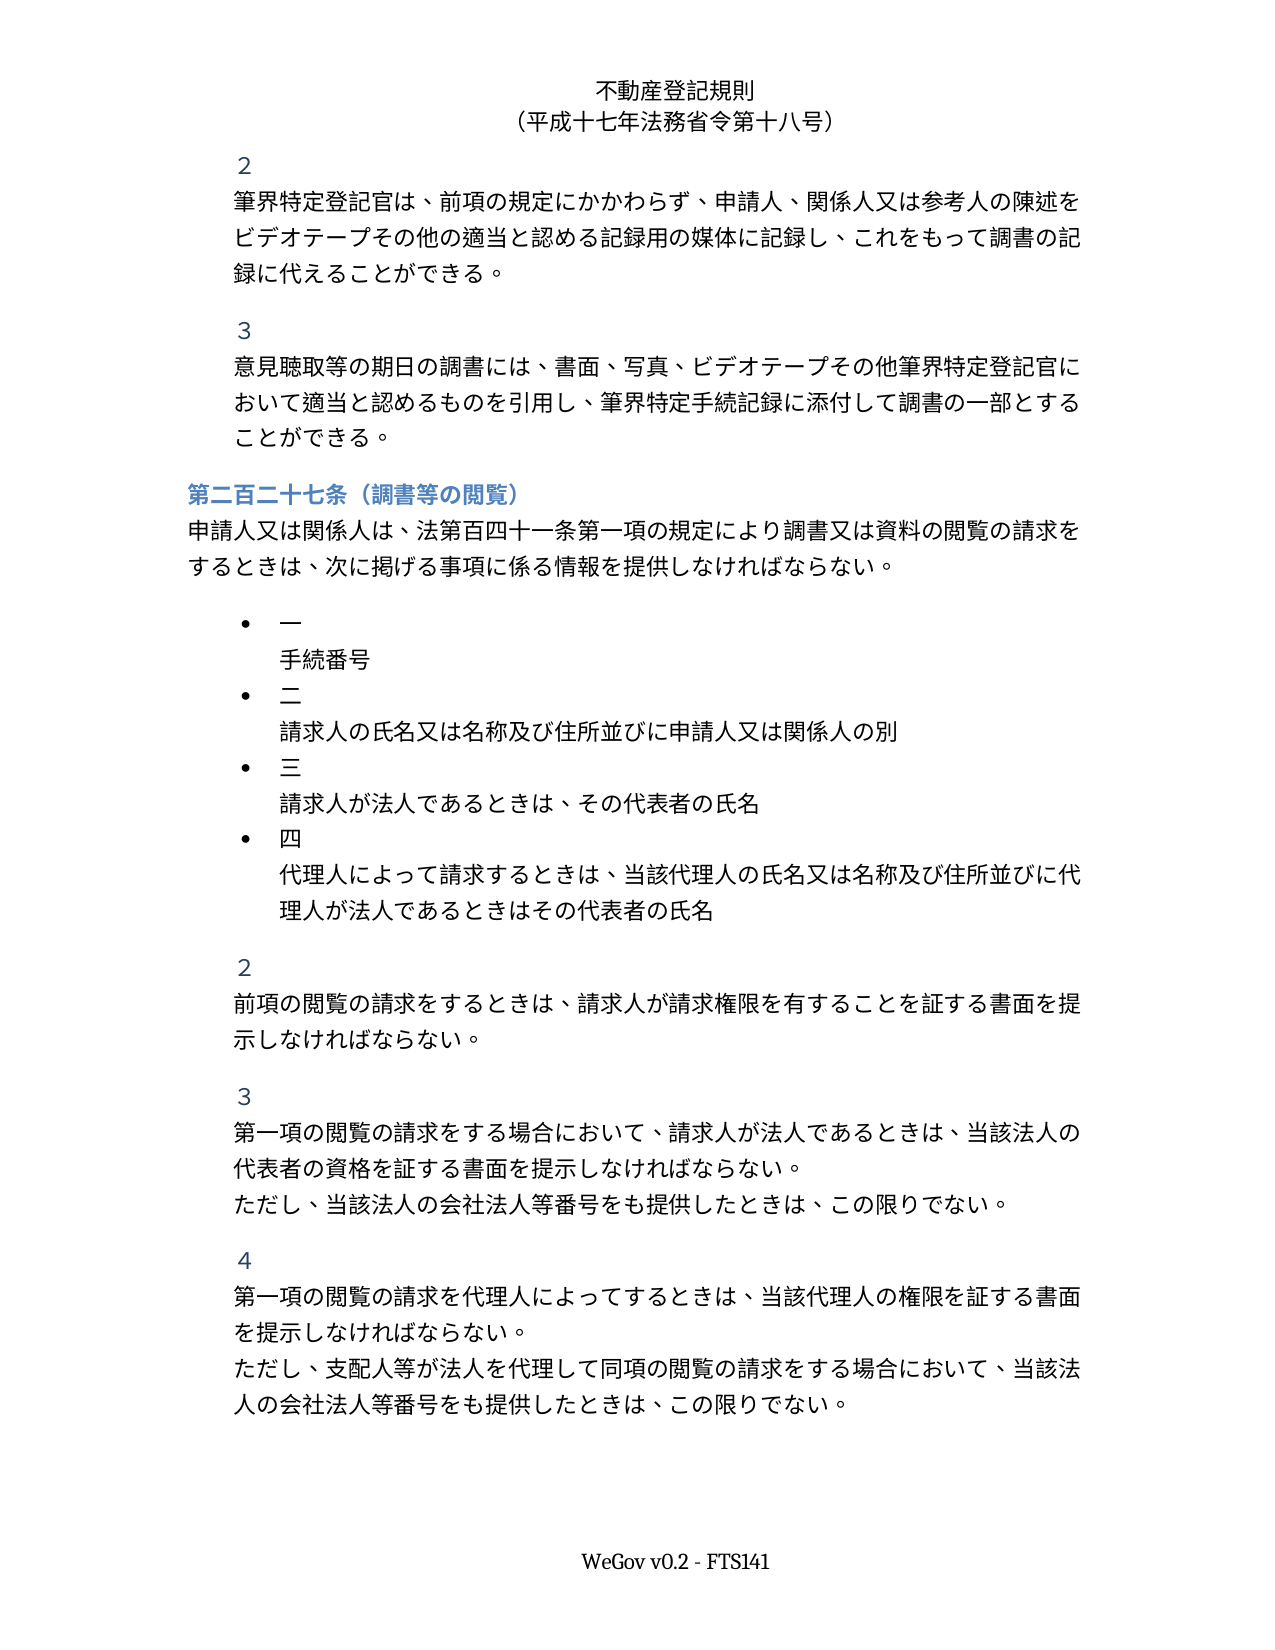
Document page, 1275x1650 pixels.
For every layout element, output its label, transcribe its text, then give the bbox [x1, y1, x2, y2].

subtitle 第二百二十七条（調書等の閲覧） [187, 479, 1087, 510]
subtitle ２ [233, 150, 1087, 181]
text 申請人又は関係人は、法第百四十一条第一項の規定により調書又は資料の閲覧の請求をするときは、次に掲げる事項に係る情報を提供しなければならない。 [187, 515, 1087, 582]
subtitle ２ [233, 952, 1087, 983]
text 第一項の閲覧の請求をする場合において、請求人が法人であるときは、当該法人の代表者の資格を証する書面を提示しなければならない。 ただし、当該法人の会社法人等番号をも提供したときは、この限りでない。 [233, 1117, 1087, 1220]
subtitle ４ [233, 1245, 1087, 1277]
list 二 請求人の氏名又は名称及び住所並びに申請人又は関係人の別 [242, 680, 1087, 747]
subtitle ３ [233, 1081, 1087, 1112]
text 意見聴取等の期日の調書には、書面、写真、ビデオテープその他筆界特定登記官において適当と認めるものを引用し、筆界特定手続記録に添付して調書の一部とすることができる。 [233, 351, 1087, 454]
subtitle ３ [233, 314, 1087, 346]
list 一 手続番号 [242, 608, 1087, 675]
list 四 代理人によって請求するときは、当該代理人の氏名又は名称及び住所並びに代理人が法人であるときはその代表者の氏名 [242, 823, 1087, 927]
text 前項の閲覧の請求をするときは、請求人が請求権限を有することを証する書面を提示しなければならない。 [233, 988, 1087, 1055]
list 三 請求人が法人であるときは、その代表者の氏名 [242, 752, 1087, 819]
text 第一項の閲覧の請求を代理人によってするときは、当該代理人の権限を証する書面を提示しなければならない。 ただし、支配人等が法人を代理して同項の閲覧の請求をする場合において、当該法人の会社法人等番号をも提供したときは、この限りでない。 [233, 1281, 1087, 1420]
text 筆界特定登記官は、前項の規定にかかわらず、申請人、関係人又は参考人の陳述をビデオテープその他の適当と認める記録用の媒体に記録し、これをもって調書の記録に代えることができる。 [233, 186, 1087, 289]
